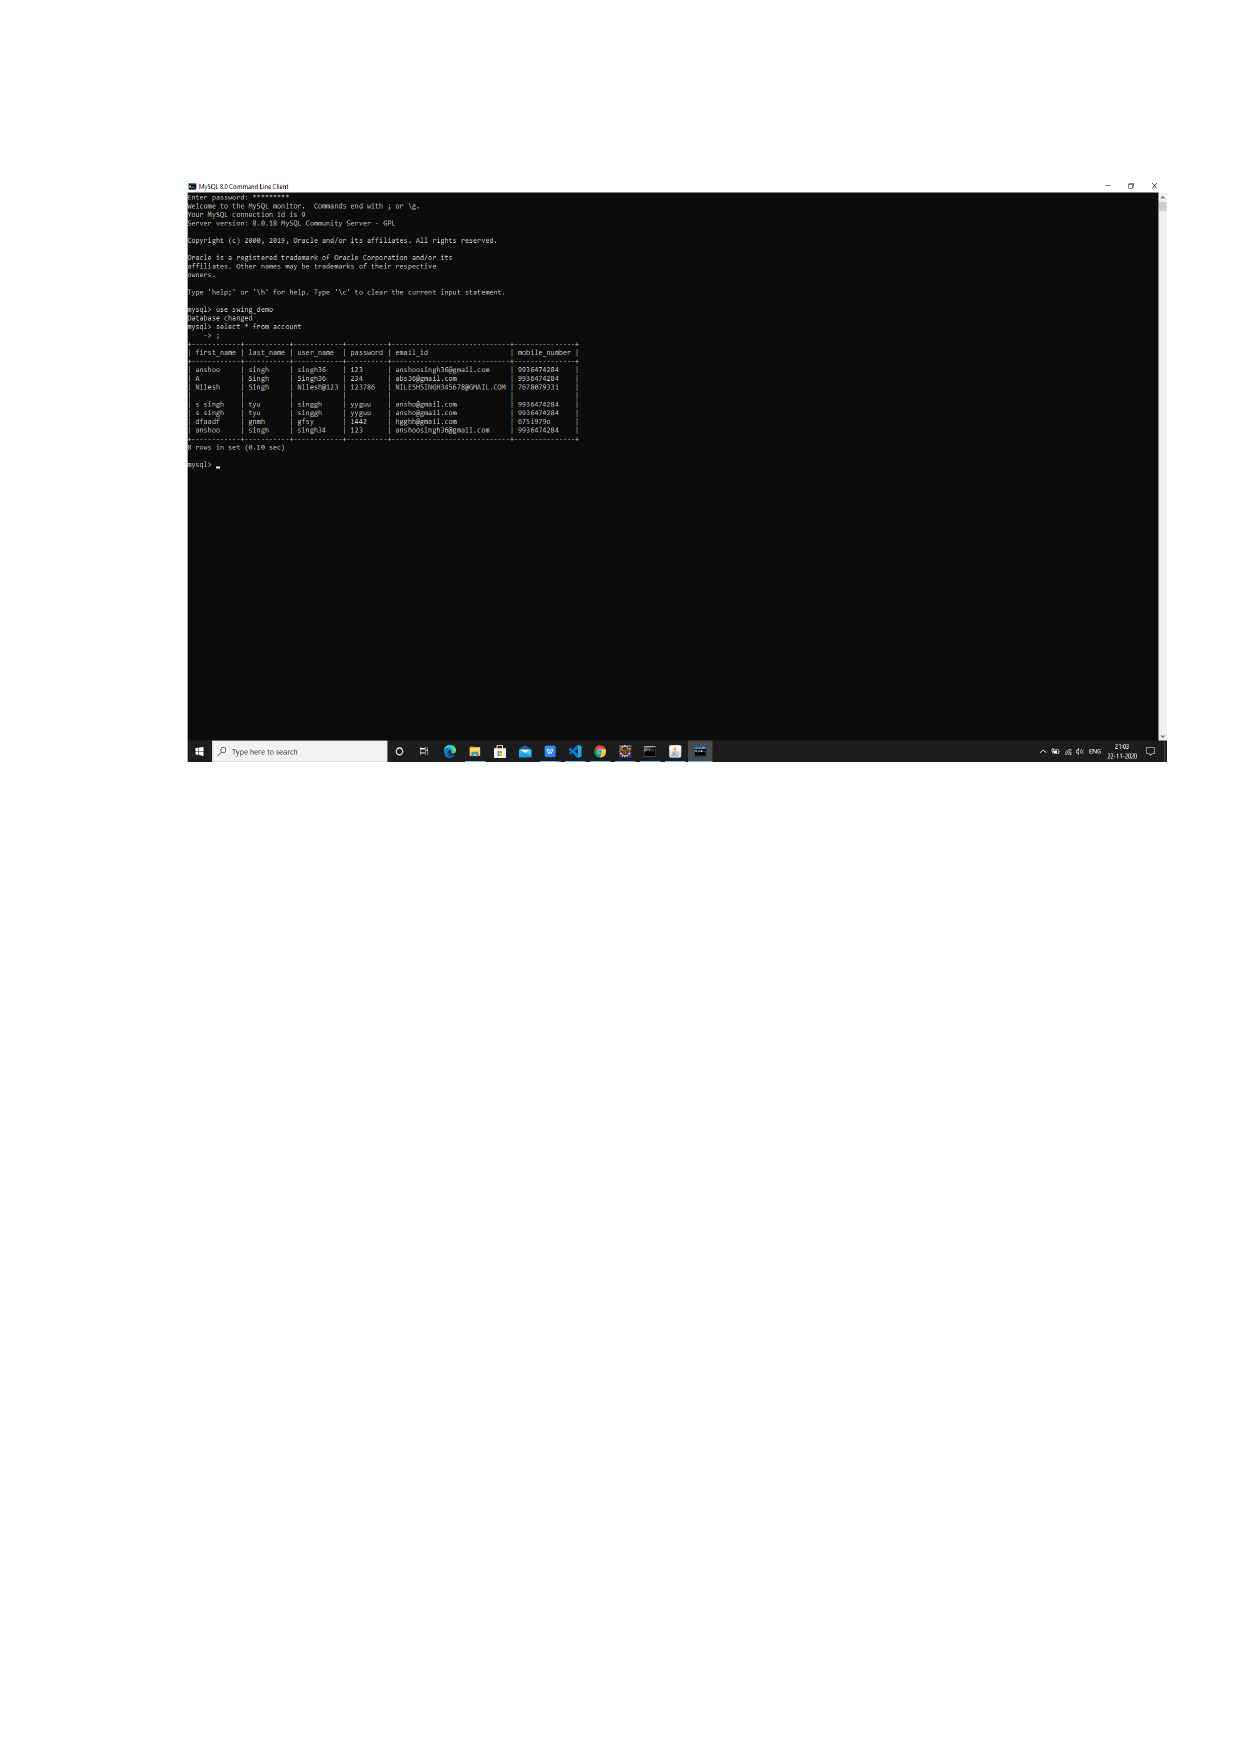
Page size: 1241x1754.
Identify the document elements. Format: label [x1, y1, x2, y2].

picture [187, 180, 1167, 762]
